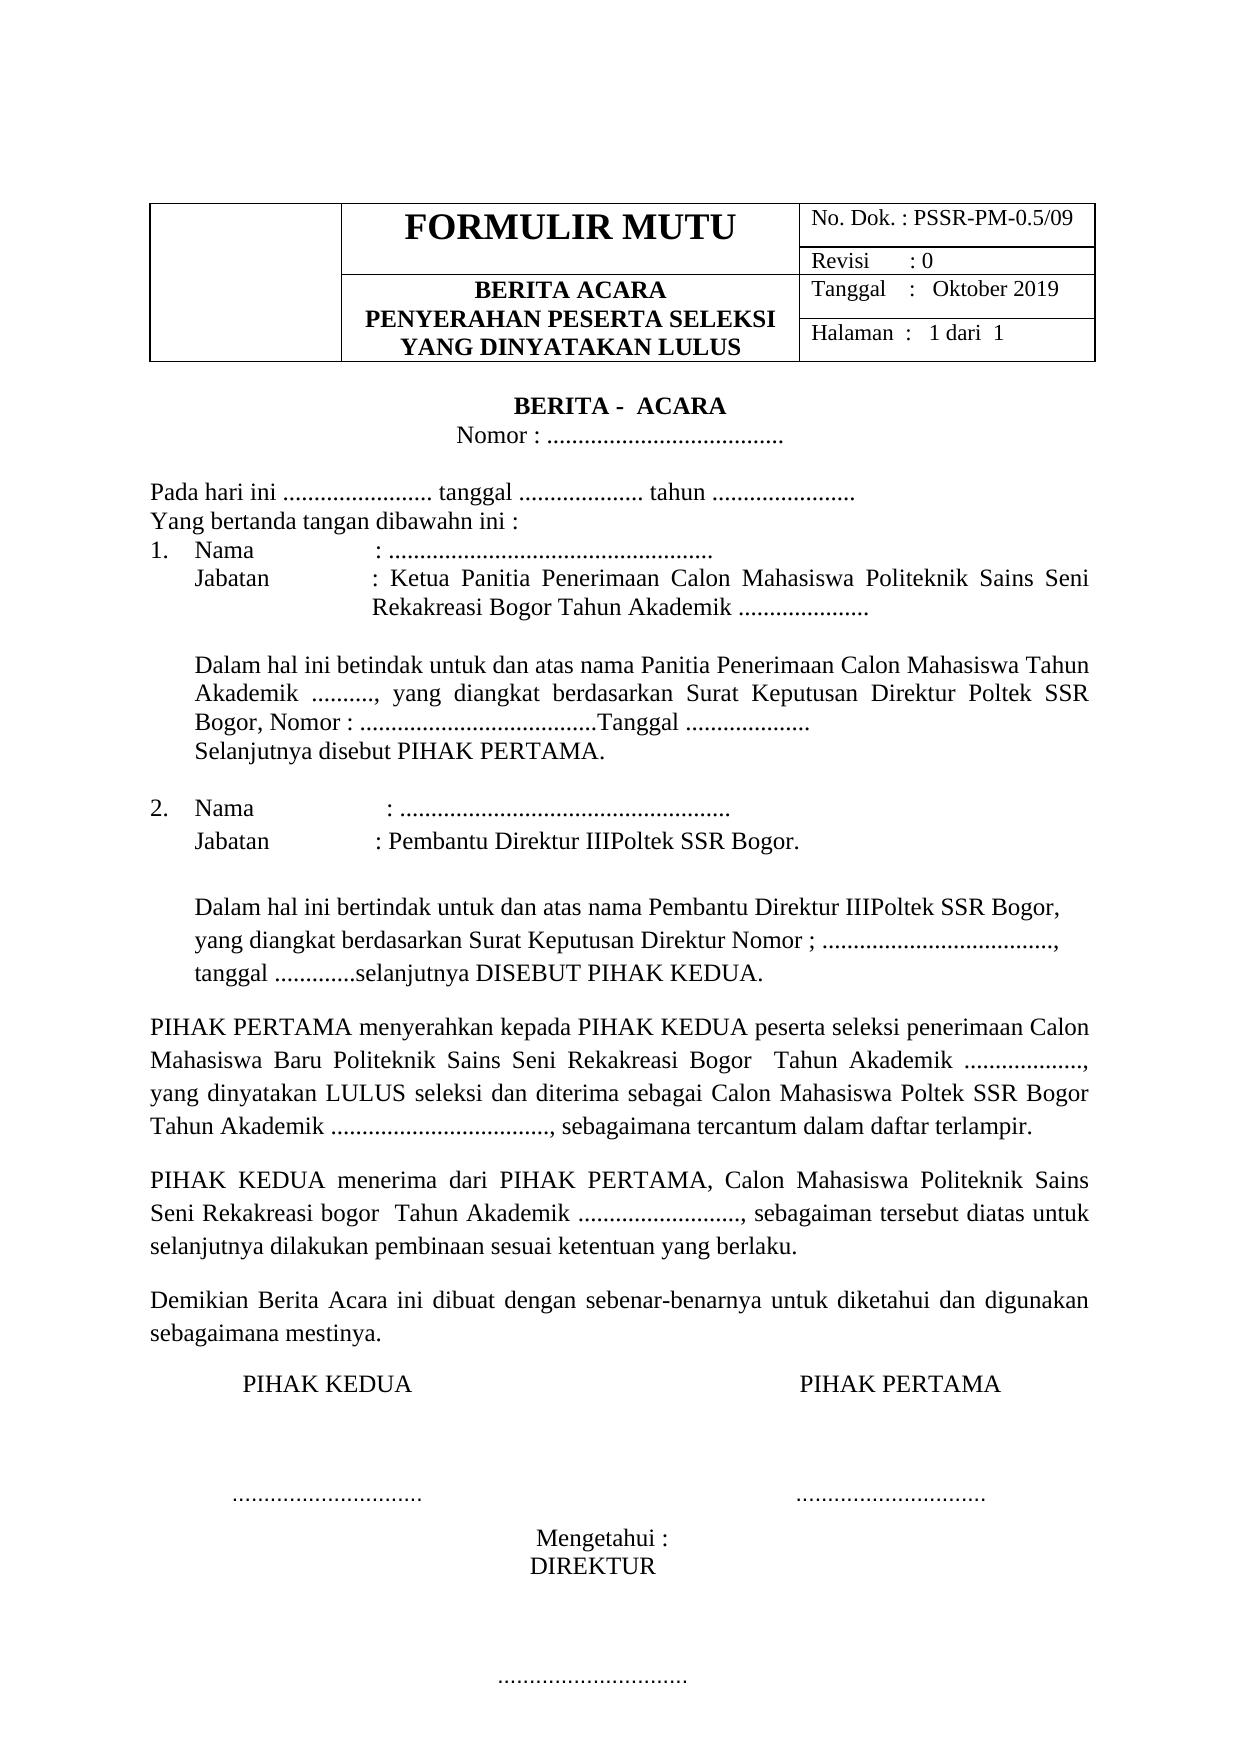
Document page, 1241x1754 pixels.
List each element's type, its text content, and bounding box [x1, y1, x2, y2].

table_header [151, 204, 341, 361]
text Yang bertanda tangan dibawahn ini : [150, 506, 1090, 535]
table_cell Revisi : 0 [800, 248, 1094, 274]
text Pada hari ini ........................ tanggal .................... tahun ....................... [150, 477, 1090, 506]
list Nama : ..................................................... [150, 793, 1090, 822]
table_cell BERITA ACARA PENYERAHAN PESERTA SELEKSI YANG DINYATAKAN LULUS [342, 275, 799, 361]
text PIHAK PERTAMA menyerahkan kepada PIHAK KEDUA peserta seleksi penerimaan Calon Mahasiswa Baru Politeknik Sains Seni Rekakreasi Bogor Tahun Akademik ..................., yang dinyatakan LULUS seleksi dan diterima sebagai Calon Mahasiswa Poltek SSR Bogor Tahun Akademik ..................................., sebagaimana tercantum dalam daftar terlampir. [150, 1012, 1090, 1140]
table_cell Tanggal : Oktober 2019 [800, 275, 1094, 318]
text Demikian Berita Acara ini dibuat dengan sebenar-benarnya untuk diketahui dan digunakan sebagaimana mestinya. [150, 1285, 1090, 1347]
list Nama : .................................................... [150, 535, 1090, 563]
table_header FORMULIR MUTU [342, 204, 799, 274]
text Jabatan : Ketua Panitia Penerimaan Calon Mahasiswa Politeknik Sains Seni Rekakreasi Bogor Tahun Akademik ..................... [194, 563, 1090, 621]
text Selanjutnya disebut PIHAK PERTAMA. [194, 736, 1090, 765]
text Dalam hal ini betindak untuk dan atas nama Panitia Penerimaan Calon Mahasiswa Tahun Akademik .........., yang diangkat berdasarkan Surat Keputusan Direktur Poltek SSR Bogor, Nomor : ......................................Tanggal .................... [194, 650, 1090, 736]
table_header No. Dok. : PSSR-PM-0.5/09 [800, 204, 1094, 246]
text PIHAK KEDUA menerima dari PIHAK PERTAMA, Calon Mahasiswa Politeknik Sains Seni Rekakreasi bogor Tahun Akademik .........................., sebagaiman tersebut diatas untuk selanjutnya dilakukan pembinaan sesuai ketentuan yang berlaku. [150, 1165, 1090, 1260]
list Dalam hal ini bertindak untuk dan atas nama Pembantu Direktur IIIPoltek SSR Bogor, yang diangkat berdasarkan Surat Keputusan Direktur Nomor ; ....................................., tanggal .............selanjutnya DISEBUT PIHAK KEDUA. [194, 892, 1090, 987]
text BERITA - ACARA [150, 391, 1090, 420]
text Nomor : ...................................... [150, 420, 1090, 448]
table_cell Halaman : 1 dari 1 [800, 319, 1094, 361]
list Jabatan : Pembantu Direktur IIIPoltek SSR Bogor. [194, 826, 1090, 855]
